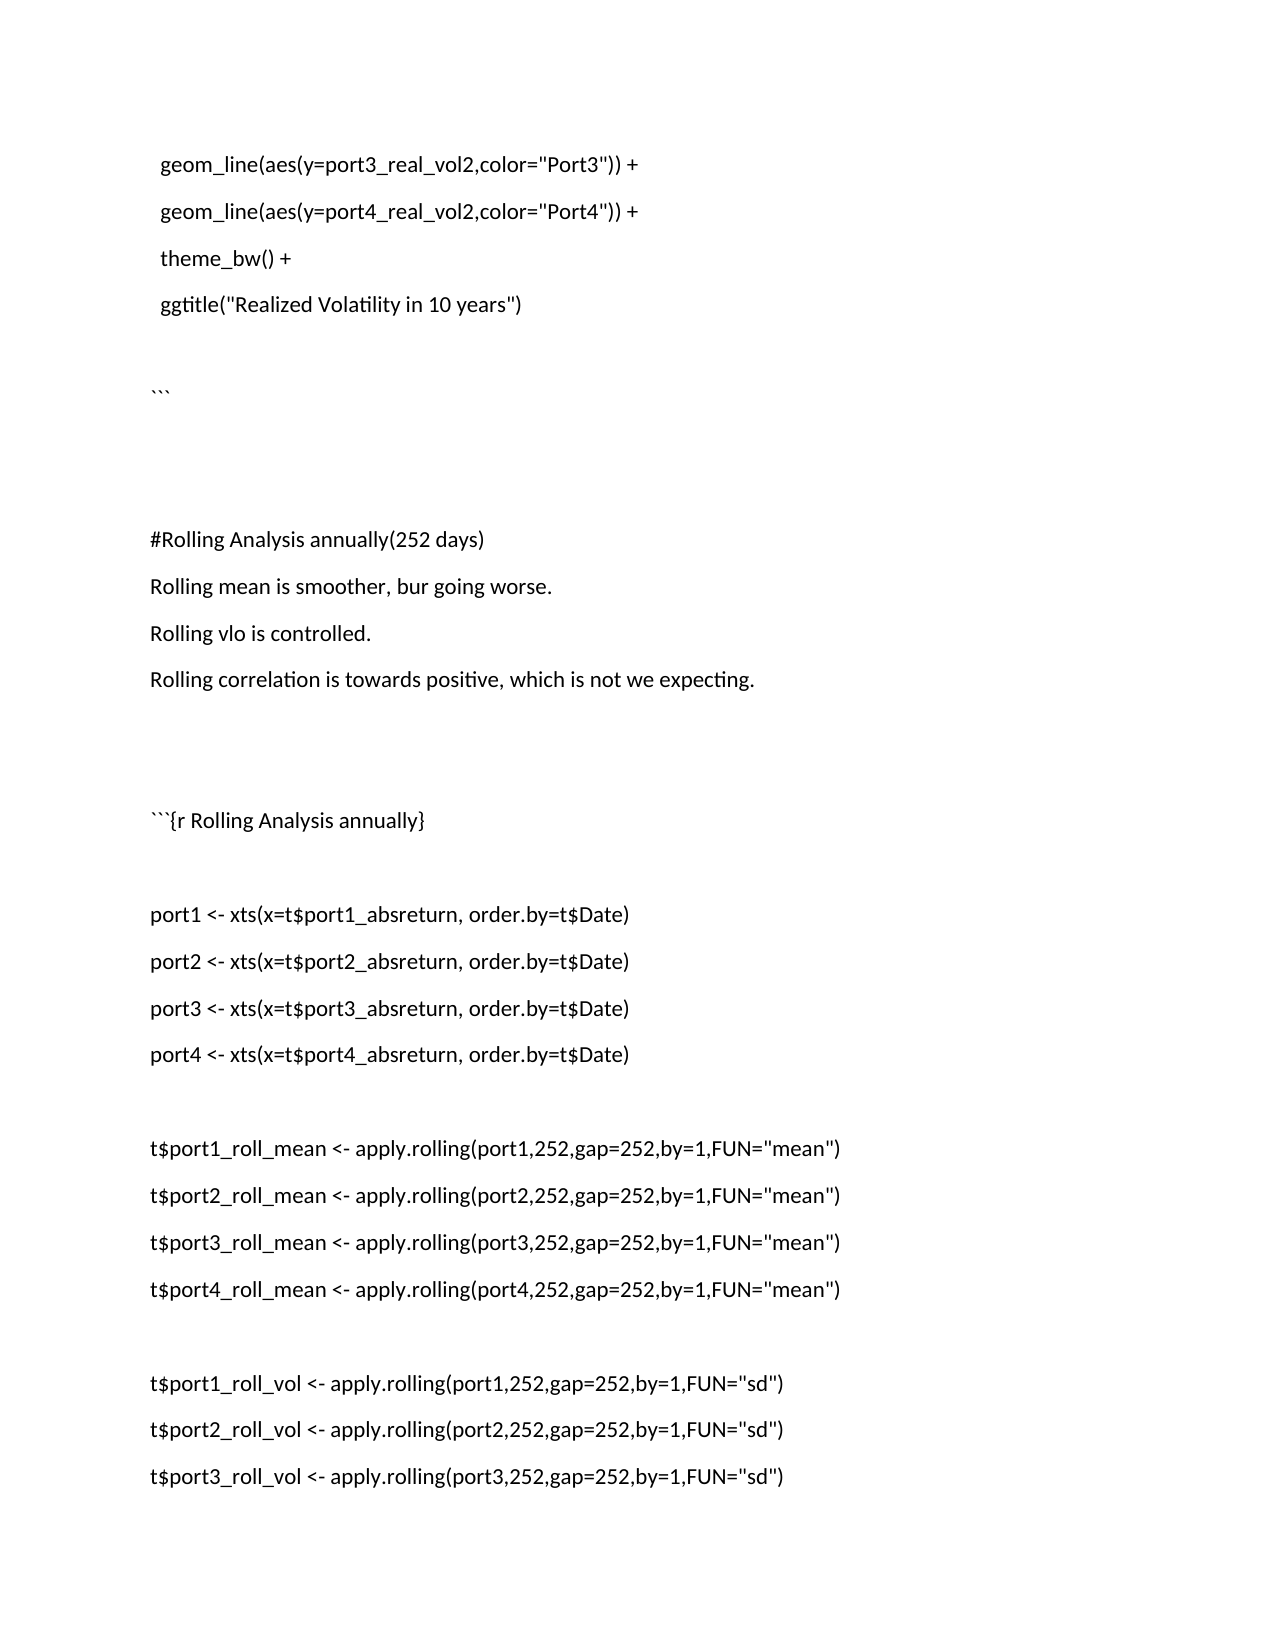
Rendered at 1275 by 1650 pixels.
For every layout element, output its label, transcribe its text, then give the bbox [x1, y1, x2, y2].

text t$port2_roll_mean <- apply.rolling(port2,252,gap=252,by=1,FUN="mean") [150, 1181, 1125, 1209]
text theme_bw() + [150, 244, 1125, 272]
text #Rolling Analysis annually(252 days) [150, 525, 1125, 553]
text geom_line(aes(y=port4_real_vol2,color="Port4")) + [150, 197, 1125, 225]
text Rolling vlo is controlled. [150, 619, 1125, 647]
text geom_line(aes(y=port3_real_vol2,color="Port3")) + [150, 150, 1125, 178]
text port1 <- xts(x=t$port1_absreturn, order.by=t$Date) [150, 900, 1125, 928]
text t$port4_roll_mean <- apply.rolling(port4,252,gap=252,by=1,FUN="mean") [150, 1275, 1125, 1303]
text ```{r Rolling Analysis annually} [150, 806, 1125, 834]
text Rolling mean is smoother, bur going worse. [150, 572, 1125, 600]
text t$port1_roll_mean <- apply.rolling(port1,252,gap=252,by=1,FUN="mean") [150, 1134, 1125, 1162]
text port3 <- xts(x=t$port3_absreturn, order.by=t$Date) [150, 994, 1125, 1022]
text port2 <- xts(x=t$port2_absreturn, order.by=t$Date) [150, 947, 1125, 975]
text ``` [150, 384, 1125, 412]
text port4 <- xts(x=t$port4_absreturn, order.by=t$Date) [150, 1041, 1125, 1069]
text t$port1_roll_vol <- apply.rolling(port1,252,gap=252,by=1,FUN="sd") [150, 1369, 1125, 1397]
text ggtitle("Realized Volatility in 10 years") [150, 291, 1125, 319]
text t$port3_roll_vol <- apply.rolling(port3,252,gap=252,by=1,FUN="sd") [150, 1462, 1125, 1491]
text Rolling correlation is towards positive, which is not we expecting. [150, 666, 1125, 694]
text t$port3_roll_mean <- apply.rolling(port3,252,gap=252,by=1,FUN="mean") [150, 1228, 1125, 1256]
text t$port2_roll_vol <- apply.rolling(port2,252,gap=252,by=1,FUN="sd") [150, 1416, 1125, 1444]
